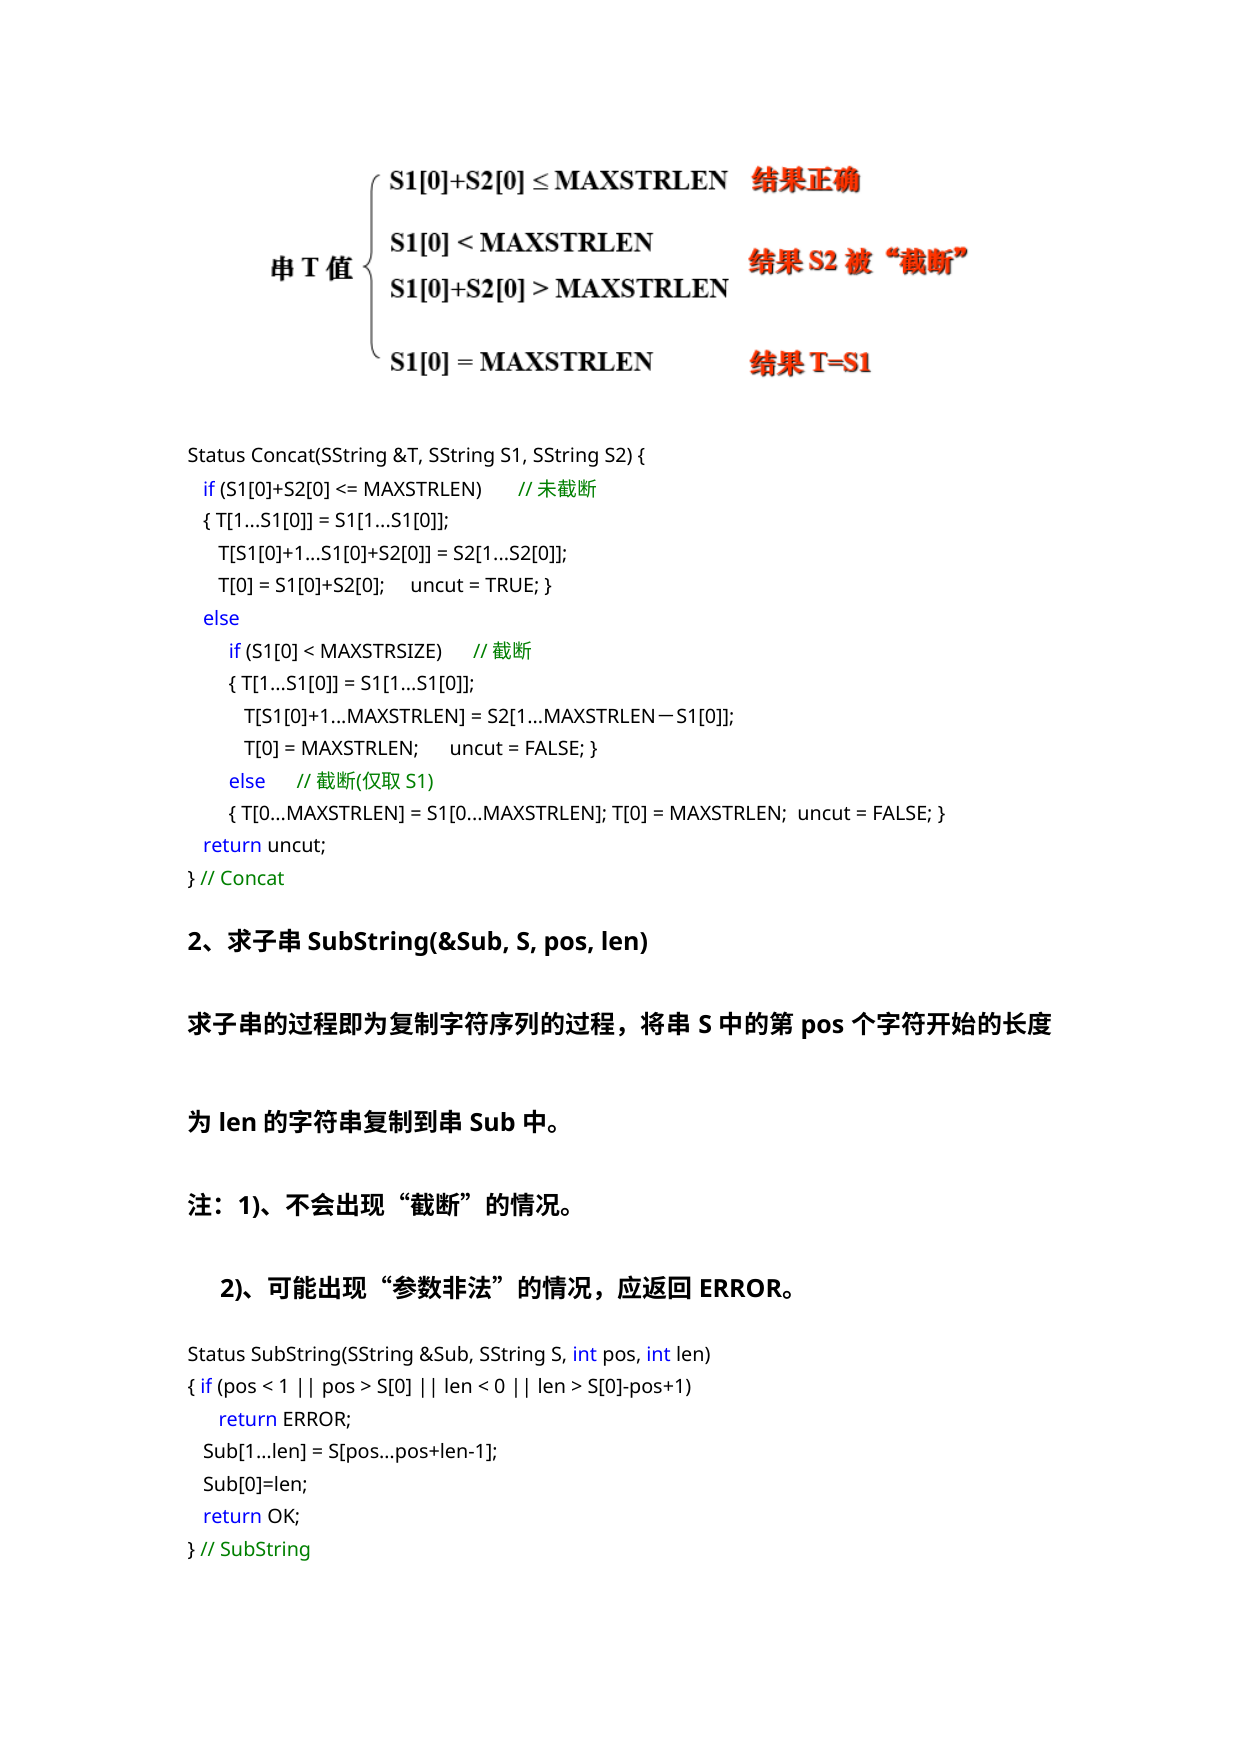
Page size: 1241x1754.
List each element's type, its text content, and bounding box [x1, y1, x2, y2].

text Status SubString(SString &Sub, SString S, int pos, int len) [187, 1337, 1053, 1370]
text 2、求子串 SubString(&Sub, S, pos, len) [187, 907, 1053, 972]
text T[0] = MAXSTRLEN; uncut = FALSE; } [187, 731, 1053, 764]
text return OK; [187, 1500, 1053, 1532]
text T[S1[0]+1...MAXSTRLEN] = S2[1...MAXSTRLEN－S1[0]]; [187, 699, 1053, 731]
text else [187, 601, 1053, 634]
text { T[1...S1[0]] = S1[1...S1[0]]; [187, 504, 1053, 536]
text } // SubString [187, 1532, 1053, 1565]
text Sub[0]=len; [187, 1467, 1053, 1500]
text if (S1[0]+S2[0] <= MAXSTRLEN) // 未截断 [187, 471, 1053, 504]
text { if (pos < 1 || pos > S[0] || len < 0 || len > S[0]-pos+1) [187, 1370, 1053, 1402]
text return uncut; [187, 829, 1053, 861]
text else // 截断(仅取S1) [187, 764, 1053, 796]
text } // Concat [187, 861, 1053, 894]
text if (S1[0] < MAXSTRSIZE) // 截断 [187, 634, 1053, 666]
text T[S1[0]+1...S1[0]+S2[0]] = S2[1...S2[0]]; [187, 536, 1053, 569]
text 2)、可能出现“参数非法”的情况，应返回 ERROR。 [187, 1254, 1053, 1319]
text return ERROR; [187, 1402, 1053, 1435]
text T[0] = S1[0]+S2[0]; uncut = TRUE; } [187, 569, 1053, 601]
text 求子串的过程即为复制字符序列的过程，将串 S 中的第 pos 个字符开始的长度为 len 的字符串复制到串 Sub 中。 [187, 991, 1053, 1153]
text Status Concat(SString &T, SString S1, SString S2) { [187, 439, 1053, 471]
text 注：1)、不会出现“截断”的情况。 [187, 1171, 1053, 1236]
text Sub[1…len] = S[pos…pos+len-1]; [187, 1435, 1053, 1467]
picture [269, 162, 971, 392]
text { T[0...MAXSTRLEN] = S1[0...MAXSTRLEN]; T[0] = MAXSTRLEN; uncut = FALSE; } [187, 796, 1053, 829]
text { T[1...S1[0]] = S1[1...S1[0]]; [187, 666, 1053, 699]
